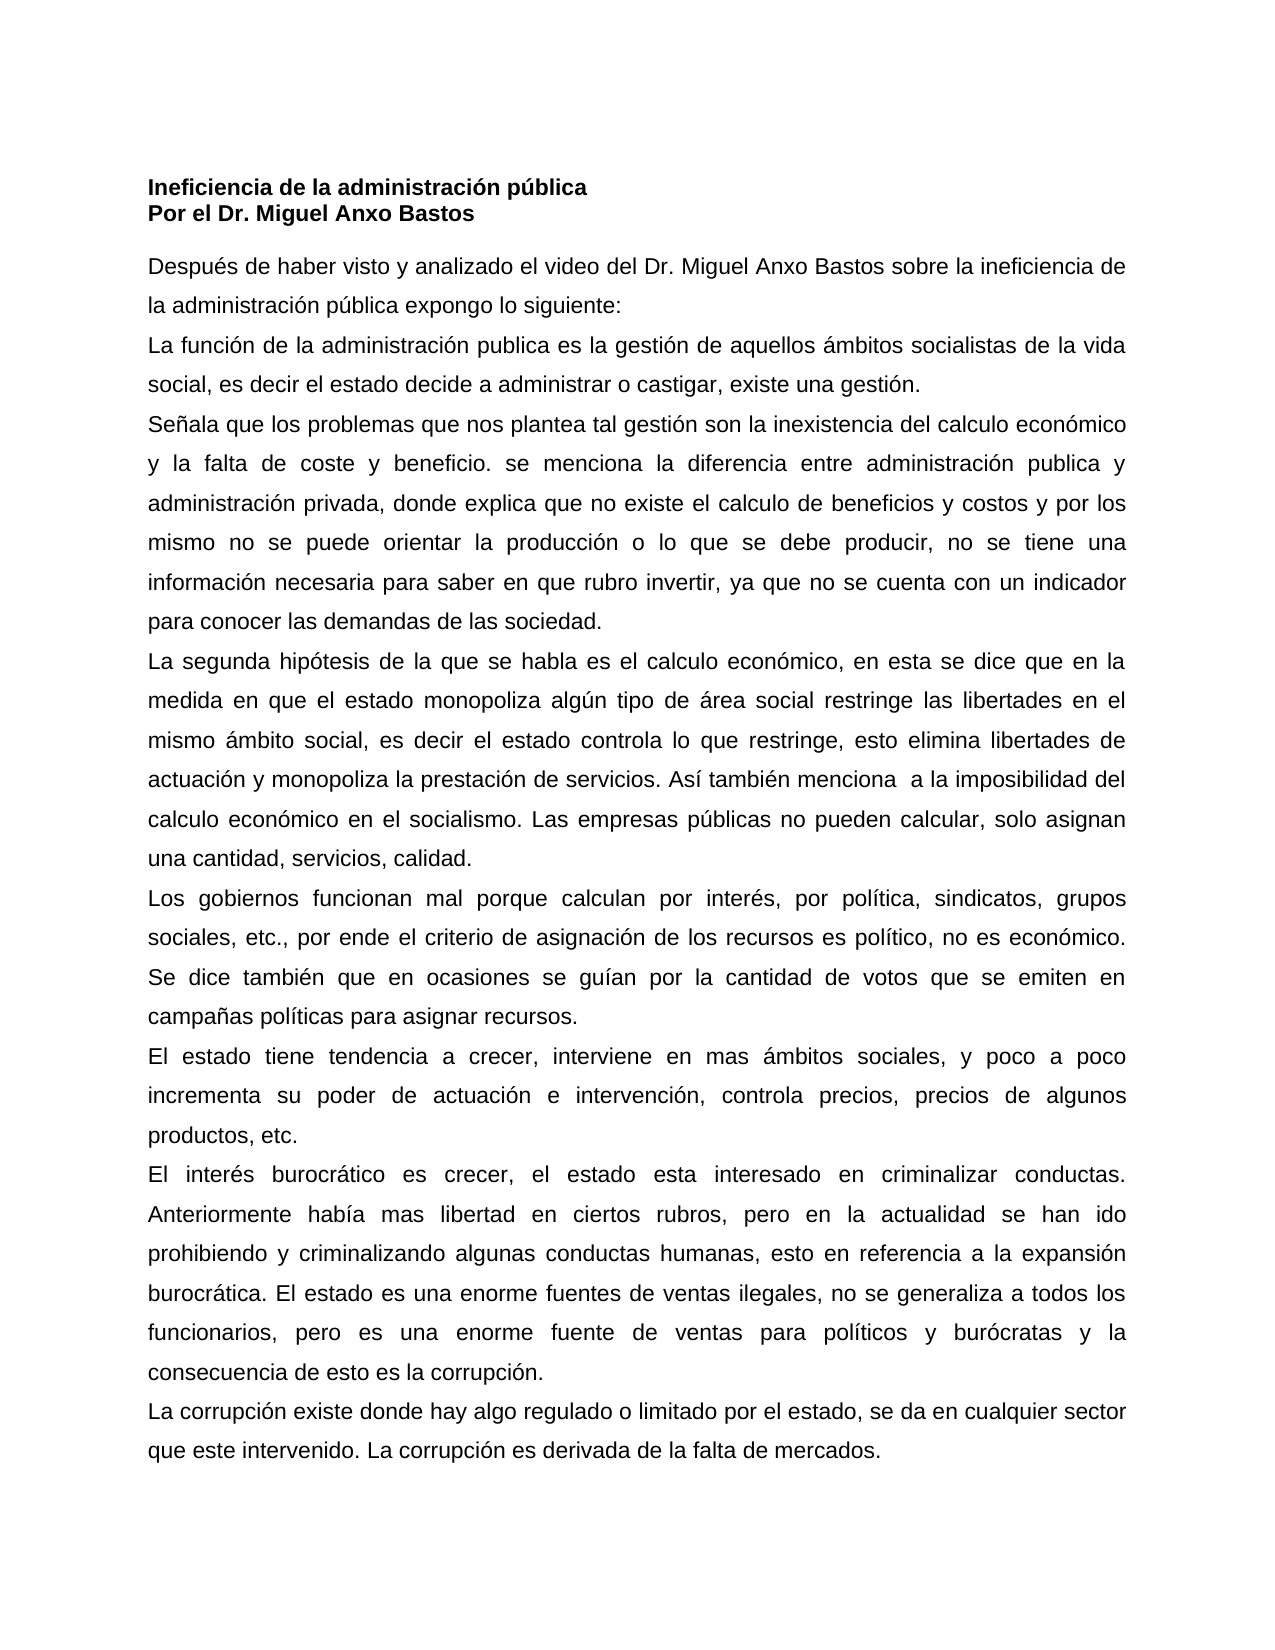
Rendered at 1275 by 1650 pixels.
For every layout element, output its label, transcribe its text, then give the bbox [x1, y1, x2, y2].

text Por el Dr. Miguel Anxo Bastos [148, 200, 1127, 227]
text El estado tiene tendencia a crecer, interviene en mas ámbitos sociales, y poco a poco incrementa su poder de actuación e intervención, controla precios, precios de algunos productos, etc. [148, 1043, 1127, 1148]
text Los gobiernos funcionan mal porque calculan por interés, por política, sindicatos, grupos sociales, etc., por ende el criterio de asignación de los recursos es político, no es económico. Se dice también que en ocasiones se guían por la cantidad de votos que se emiten en campañas políticas para asignar recursos. [148, 885, 1127, 1029]
text La función de la administración publica es la gestión de aquellos ámbitos socialistas de la vida social, es decir el estado decide a administrar o castigar, existe una gestión. [148, 332, 1127, 398]
text El interés burocrático es crecer, el estado esta interesado en criminalizar conductas. Anteriormente había mas libertad en ciertos rubros, pero en la actualidad se han ido prohibiendo y criminalizando algunas conductas humanas, esto en referencia a la expansión burocrática. El estado es una enorme fuentes de ventas ilegales, no se generaliza a todos los funcionarios, pero es una enorme fuente de ventas para políticos y burócratas y la consecuencia de esto es la corrupción. [148, 1161, 1127, 1385]
text La segunda hipótesis de la que se habla es el calculo económico, en esta se dice que en la medida en que el estado monopoliza algún tipo de área social restringe las libertades en el mismo ámbito social, es decir el estado controla lo que restringe, esto elimina libertades de actuación y monopoliza la prestación de servicios. Así también menciona a la imposibilidad del calculo económico en el socialismo. Las empresas públicas no pueden calcular, solo asignan una cantidad, servicios, calidad. [148, 648, 1127, 872]
text Señala que los problemas que nos plantea tal gestión son la inexistencia del calculo económico y la falta de coste y beneficio. se menciona la diferencia entre administración publica y administración privada, donde explica que no existe el calculo de beneficios y costos y por los mismo no se puede orientar la producción o lo que se debe producir, no se tiene una información necesaria para saber en que rubro invertir, ya que no se cuenta con un indicador para conocer las demandas de las sociedad. [148, 411, 1127, 635]
text La corrupción existe donde hay algo regulado o limitado por el estado, se da en cualquier sector que este intervenido. La corrupción es derivada de la falta de mercados. [148, 1398, 1127, 1464]
text Después de haber visto y analizado el video del Dr. Miguel Anxo Bastos sobre la ineficiencia de la administración pública expongo lo siguiente: [148, 253, 1127, 319]
text Ineficiencia de la administración pública [148, 174, 1127, 200]
